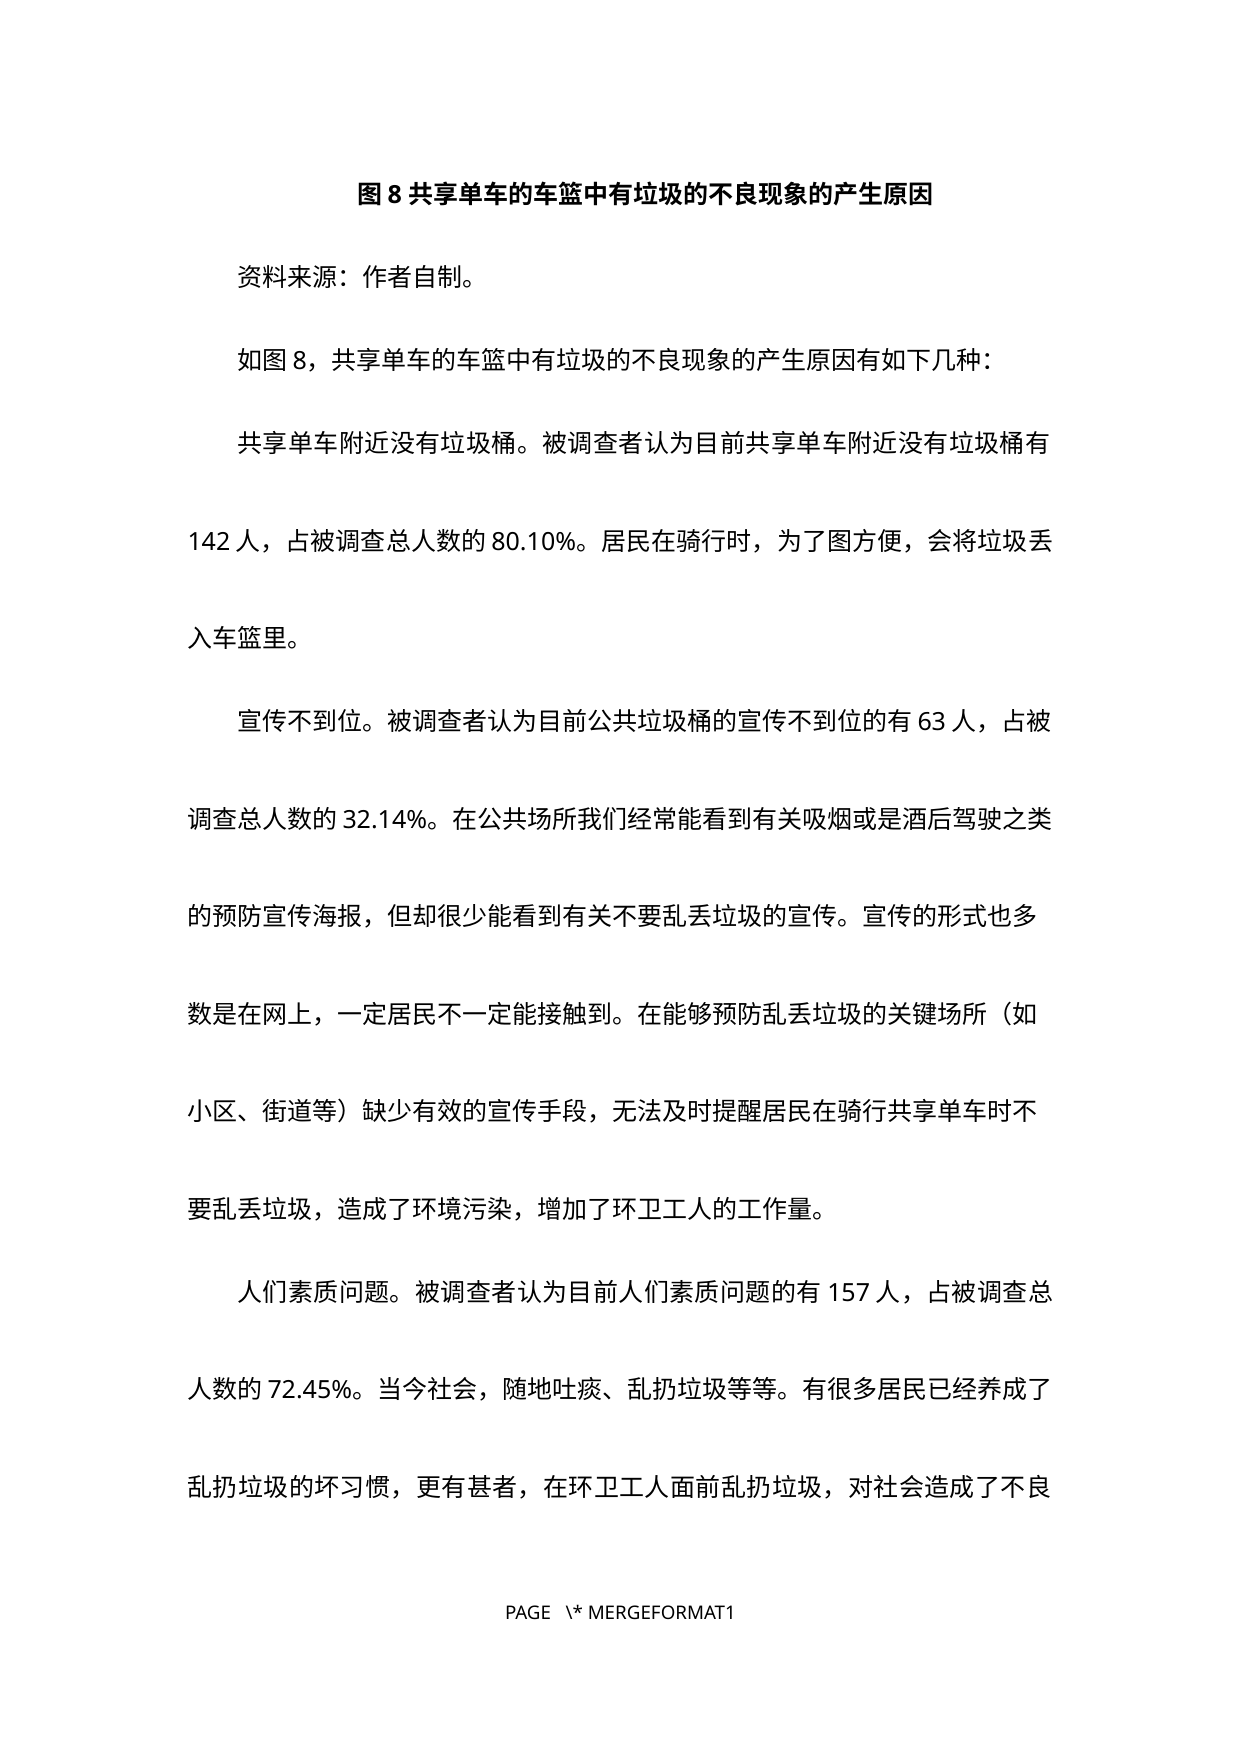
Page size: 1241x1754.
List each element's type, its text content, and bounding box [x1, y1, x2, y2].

text 如图8，共享单车的车篮中有垃圾的不良现象的产生原因有如下几种： [187, 326, 1053, 391]
text 图8 共享单车的车篮中有垃圾的不良现象的产生原因 [187, 160, 1053, 225]
text 宣传不到位。被调查者认为目前公共垃圾桶的宣传不到位的有63人，占被调查总人数的32.14%。在公共场所我们经常能看到有关吸烟或是酒后驾驶之类的预防宣传海报，但却很少能看到有关不要乱丢垃圾的宣传。宣传的形式也多数是在网上，一定居民不一定能接触到。在能够预防乱丢垃圾的关键场所（如小区、街道等）缺少有效的宣传手段，无法及时提醒居民在骑行共享单车时不要乱丢垃圾，造成了环境污染，增加了环卫工人的工作量。 [187, 687, 1053, 1240]
text 共享单车附近没有垃圾桶。被调查者认为目前共享单车附近没有垃圾桶有142人，占被调查总人数的80.10%。居民在骑行时，为了图方便，会将垃圾丢入车篮里。 [187, 409, 1053, 669]
text 资料来源：作者自制。 [187, 243, 1053, 308]
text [187, 1258, 1053, 1518]
